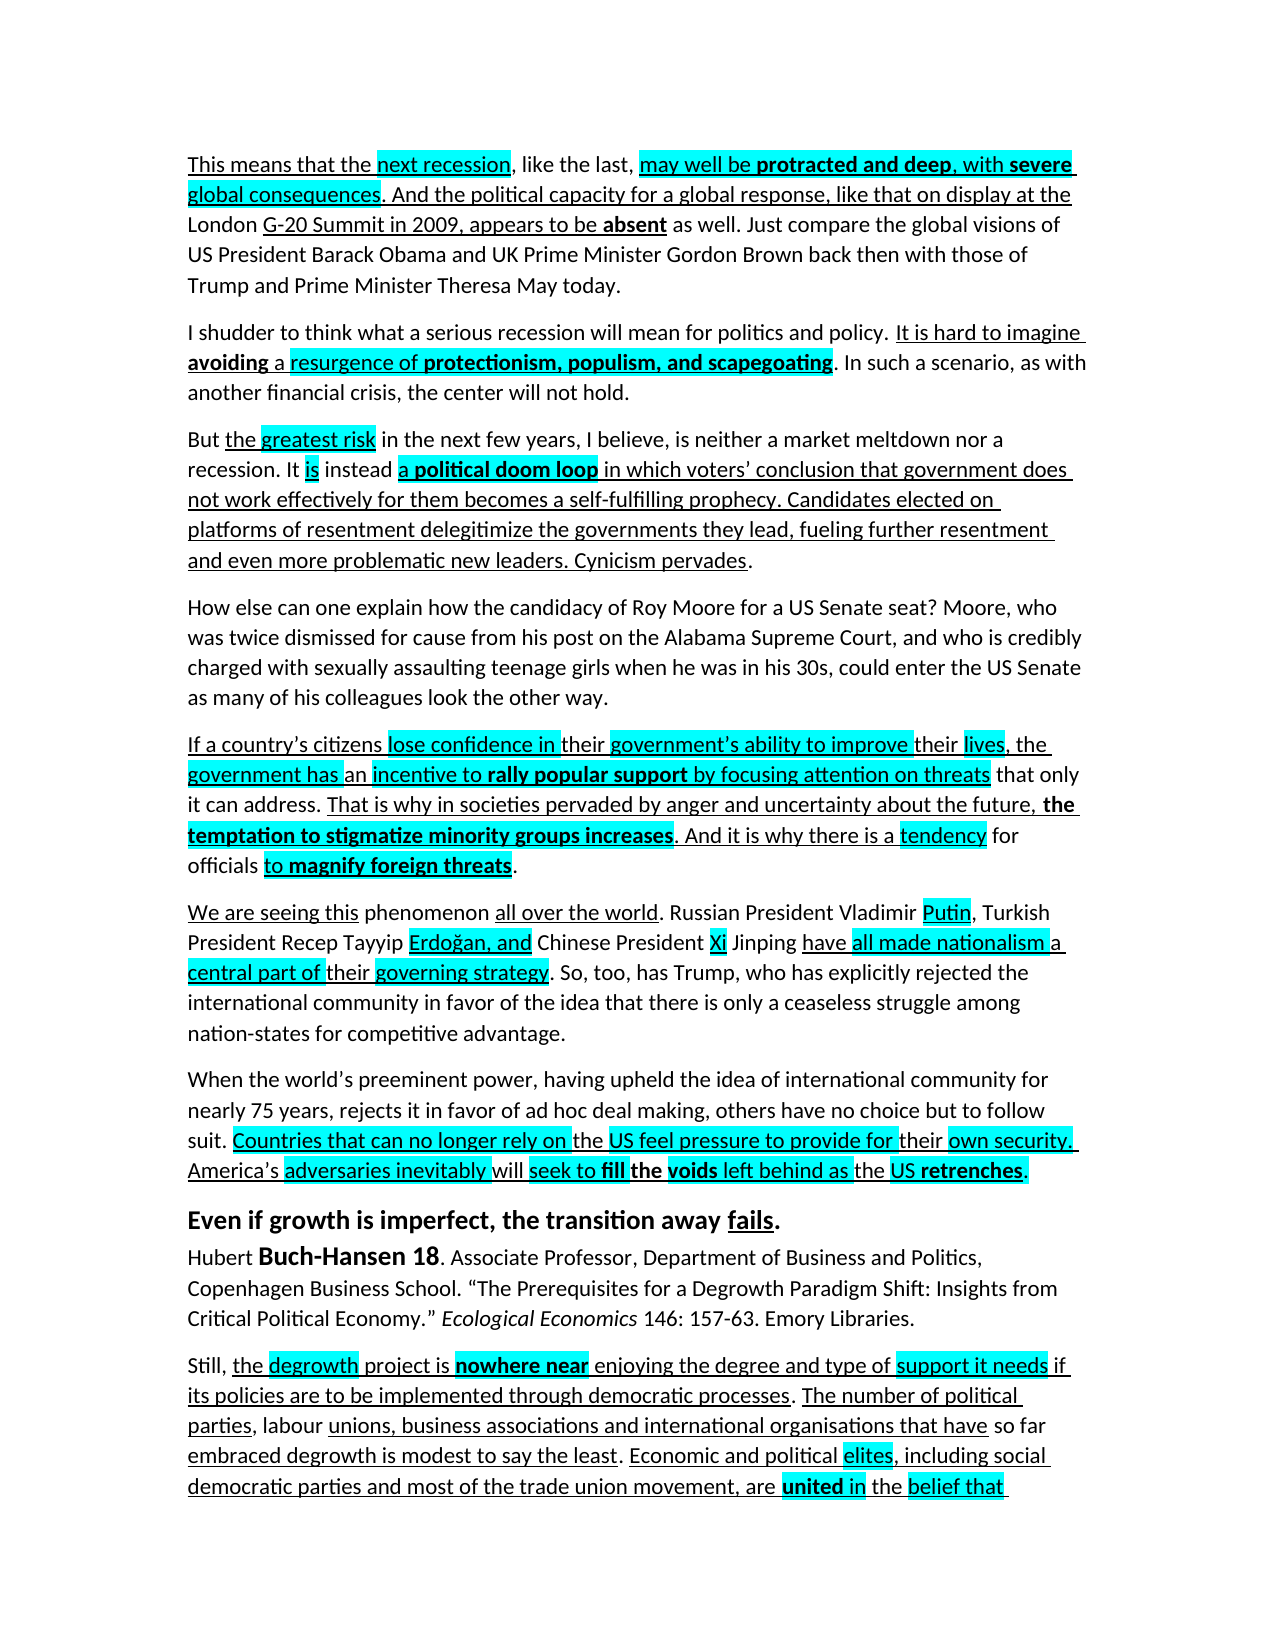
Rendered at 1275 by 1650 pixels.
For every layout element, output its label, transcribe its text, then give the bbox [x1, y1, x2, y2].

text I shudder to think what a serious recession will mean for politics and policy. It is hard to imagine avoiding a resurgence of protectionism, populism, and scapegoating. In such a scenario, as with another financial crisis, the center will not hold. [187, 318, 1087, 406]
text But the greatest risk in the next few years, I believe, is neither a market meltdown nor a recession. It is instead a political doom loop in which voters’ conclusion that government does not work effectively for them becomes a self-fulfilling prophecy. Candidates elected on platforms of resentment delegitimize the governments they lead, fueling further resentment and even more problematic new leaders. Cynicism pervades. [187, 425, 1087, 574]
text This means that the next recession, like the last, may well be protracted and deep, with severe global consequences. And the political capacity for a global response, like that on display at the London G-20 Summit in 2009, appears to be absent as well. Just compare the global visions of US President Barack Obama and UK Prime Minister Gordon Brown back then with those of Trump and Prime Minister Theresa May today. [187, 150, 1087, 299]
text Hubert Buch-Hansen 18. Associate Professor, Department of Business and Politics, Copenhagen Business School. “The Prerequisites for a Degrowth Paradigm Shift: Insights from Critical Political Economy.” Ecological Economics 146: 157-63. Emory Libraries. [187, 1239, 1087, 1332]
text If a country’s citizens lose confidence in their government’s ability to improve their lives, the government has an incentive to rally popular support by focusing attention on threats that only it can address. That is why in societies pervaded by anger and uncertainty about the future, the temptation to stigmatize minority groups increases. And it is why there is a tendency for officials to magnify foreign threats. [187, 730, 1087, 879]
subtitle Even if growth is imperfect, the transition away fails. [187, 1203, 1087, 1236]
text How else can one explain how the candidacy of Roy Moore for a US Senate seat? Moore, who was twice dismissed for cause from his post on the Alabama Supreme Court, and who is credibly charged with sexually assaulting teenage girls when he was in his 30s, could enter the US Senate as many of his colleagues look the other way. [187, 593, 1087, 711]
text We are seeing this phenomenon all over the world. Russian President Vladimir Putin, Turkish President Recep Tayyip Erdoğan, and Chinese President Xi Jinping have all made nationalism a central part of their governing strategy. So, too, has Trump, who has explicitly rejected the international community in favor of the idea that there is only a ceaseless struggle among nation-states for competitive advantage. [187, 898, 1087, 1047]
text When the world’s preeminent power, having upheld the idea of international community for nearly 75 years, rejects it in favor of ad hoc deal making, others have no choice but to follow suit. Countries that can no longer rely on the US feel pressure to provide for their own security. America’s adversaries inevitably will seek to fill the voids left behind as the US retrenches. [187, 1066, 1087, 1184]
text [187, 1351, 1087, 1500]
